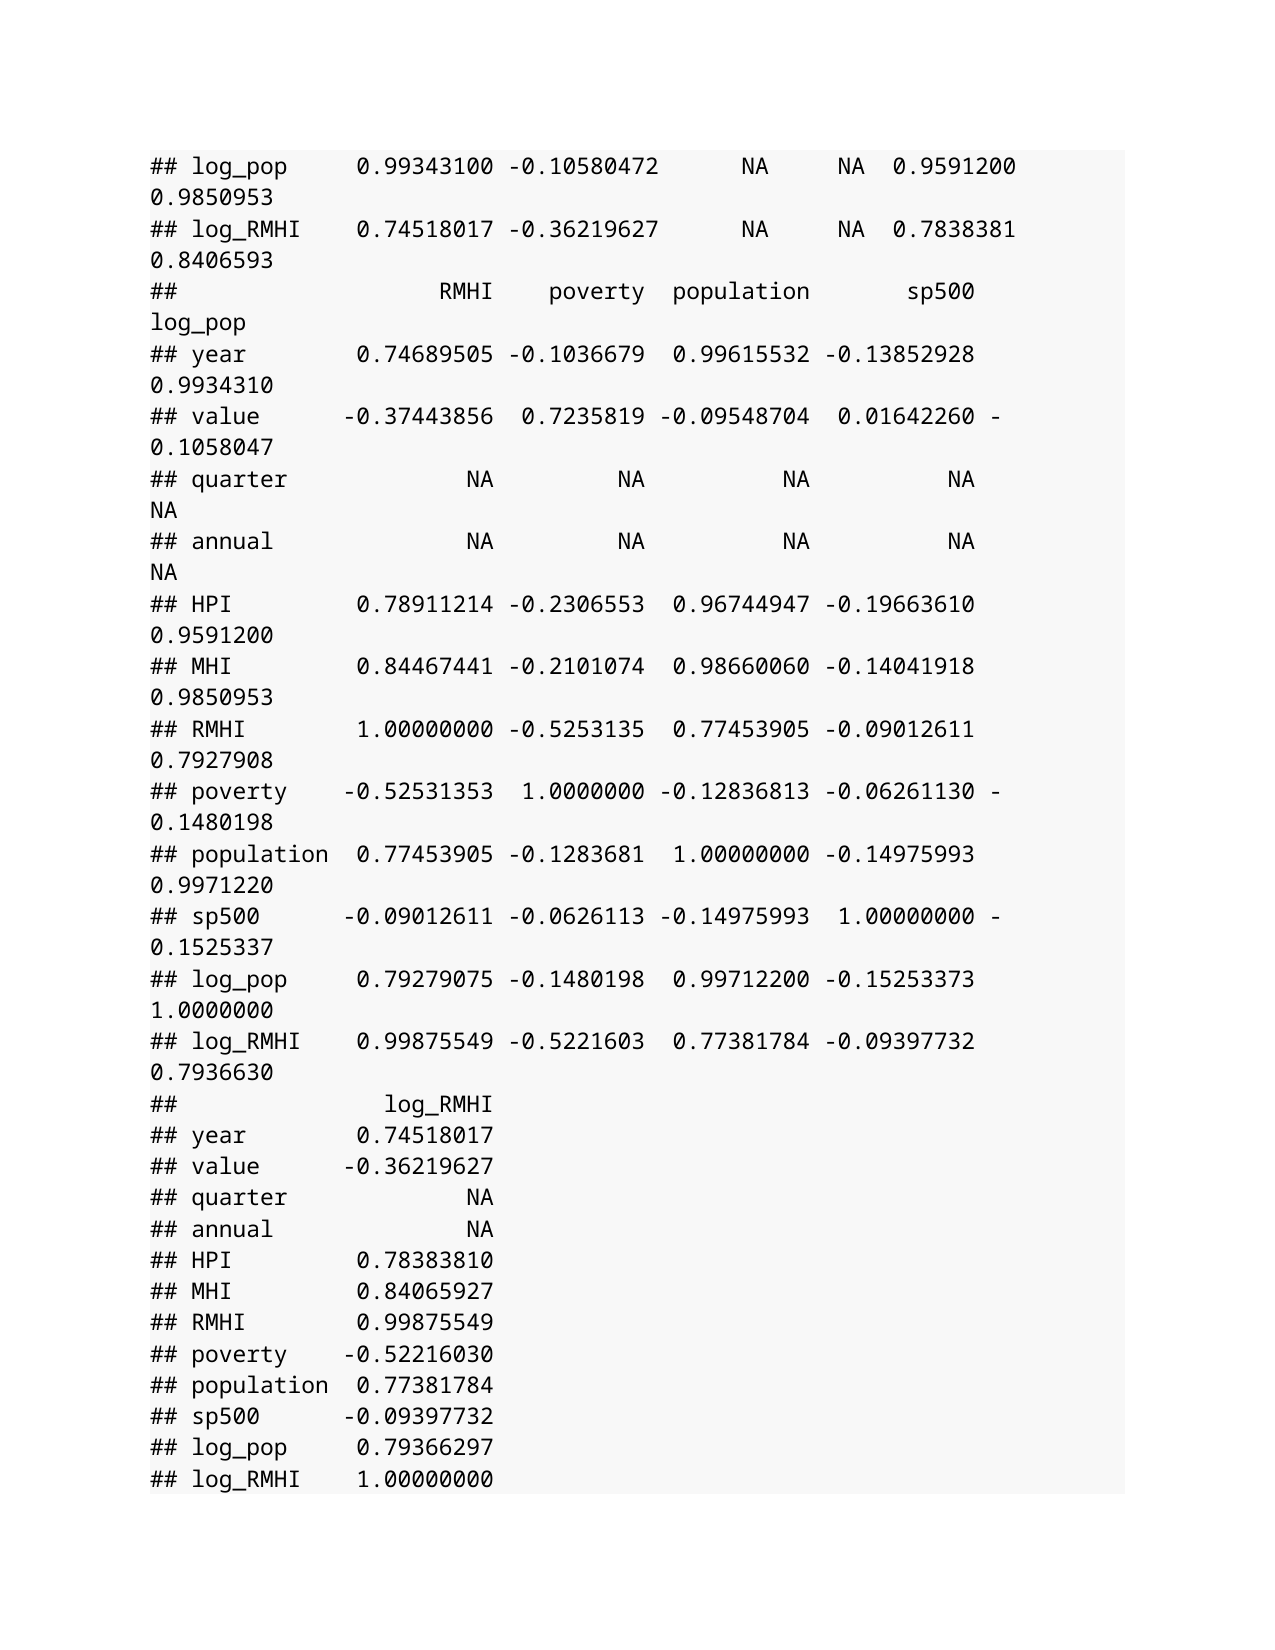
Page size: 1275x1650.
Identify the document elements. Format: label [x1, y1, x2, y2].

text [150, 150, 1125, 1494]
